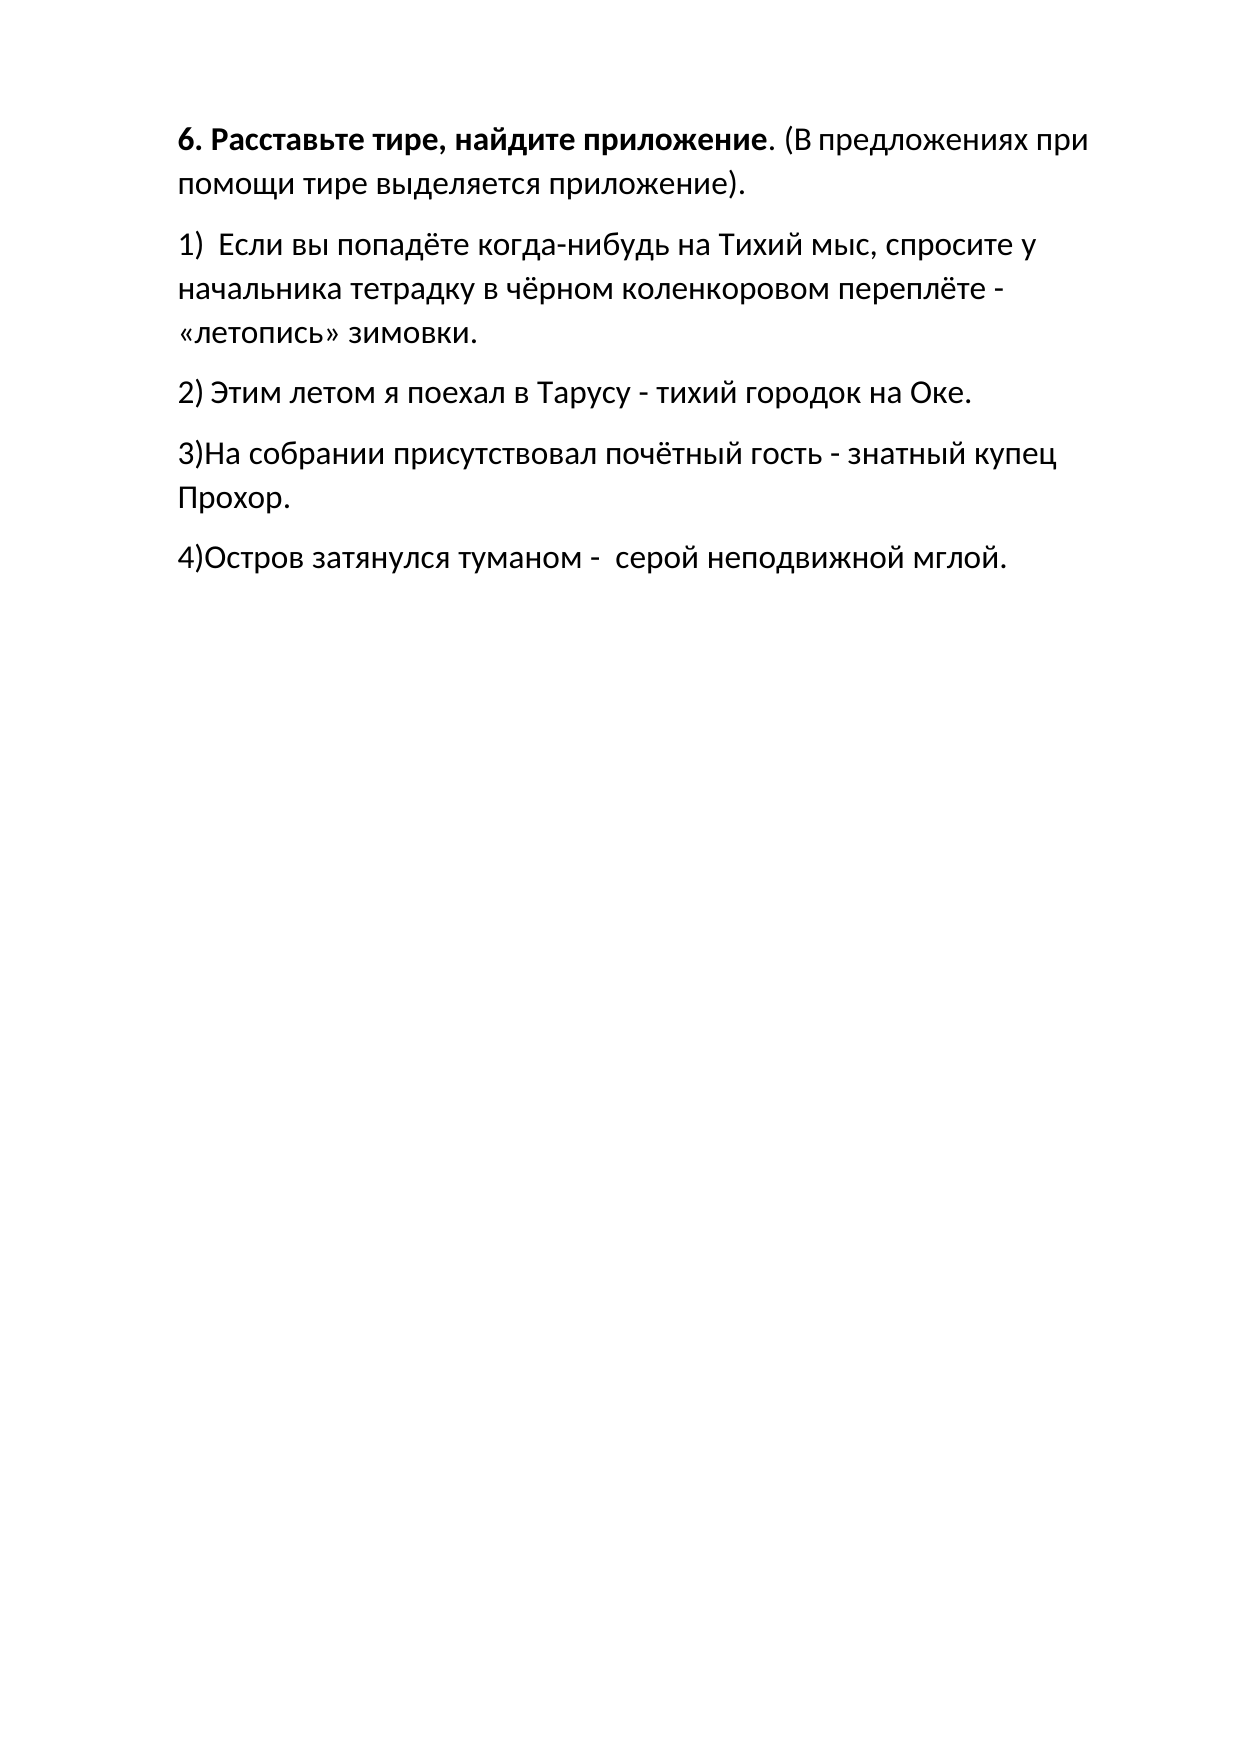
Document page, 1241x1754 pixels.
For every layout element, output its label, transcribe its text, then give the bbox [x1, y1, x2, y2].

text 1) Если вы попадёте когда-нибудь на Тихий мыс, спросите у начальника тетрадку в чёрном коленкоровом переплёте - «летопись» зимовки. [177, 223, 1152, 351]
text 6. Расставьте тире, найдите приложение. (В предложениях при помощи тире выделяется приложение). [177, 118, 1152, 203]
text 2) Этим летом я поехал в Тарусу - тихий городок на Оке. [177, 371, 1152, 412]
text 3)На собрании присутствовал почётный гость - знатный купец Прохор. [177, 432, 1152, 517]
text 4)Остров затянулся туманом - серой неподвижной мглой. [177, 536, 1152, 577]
